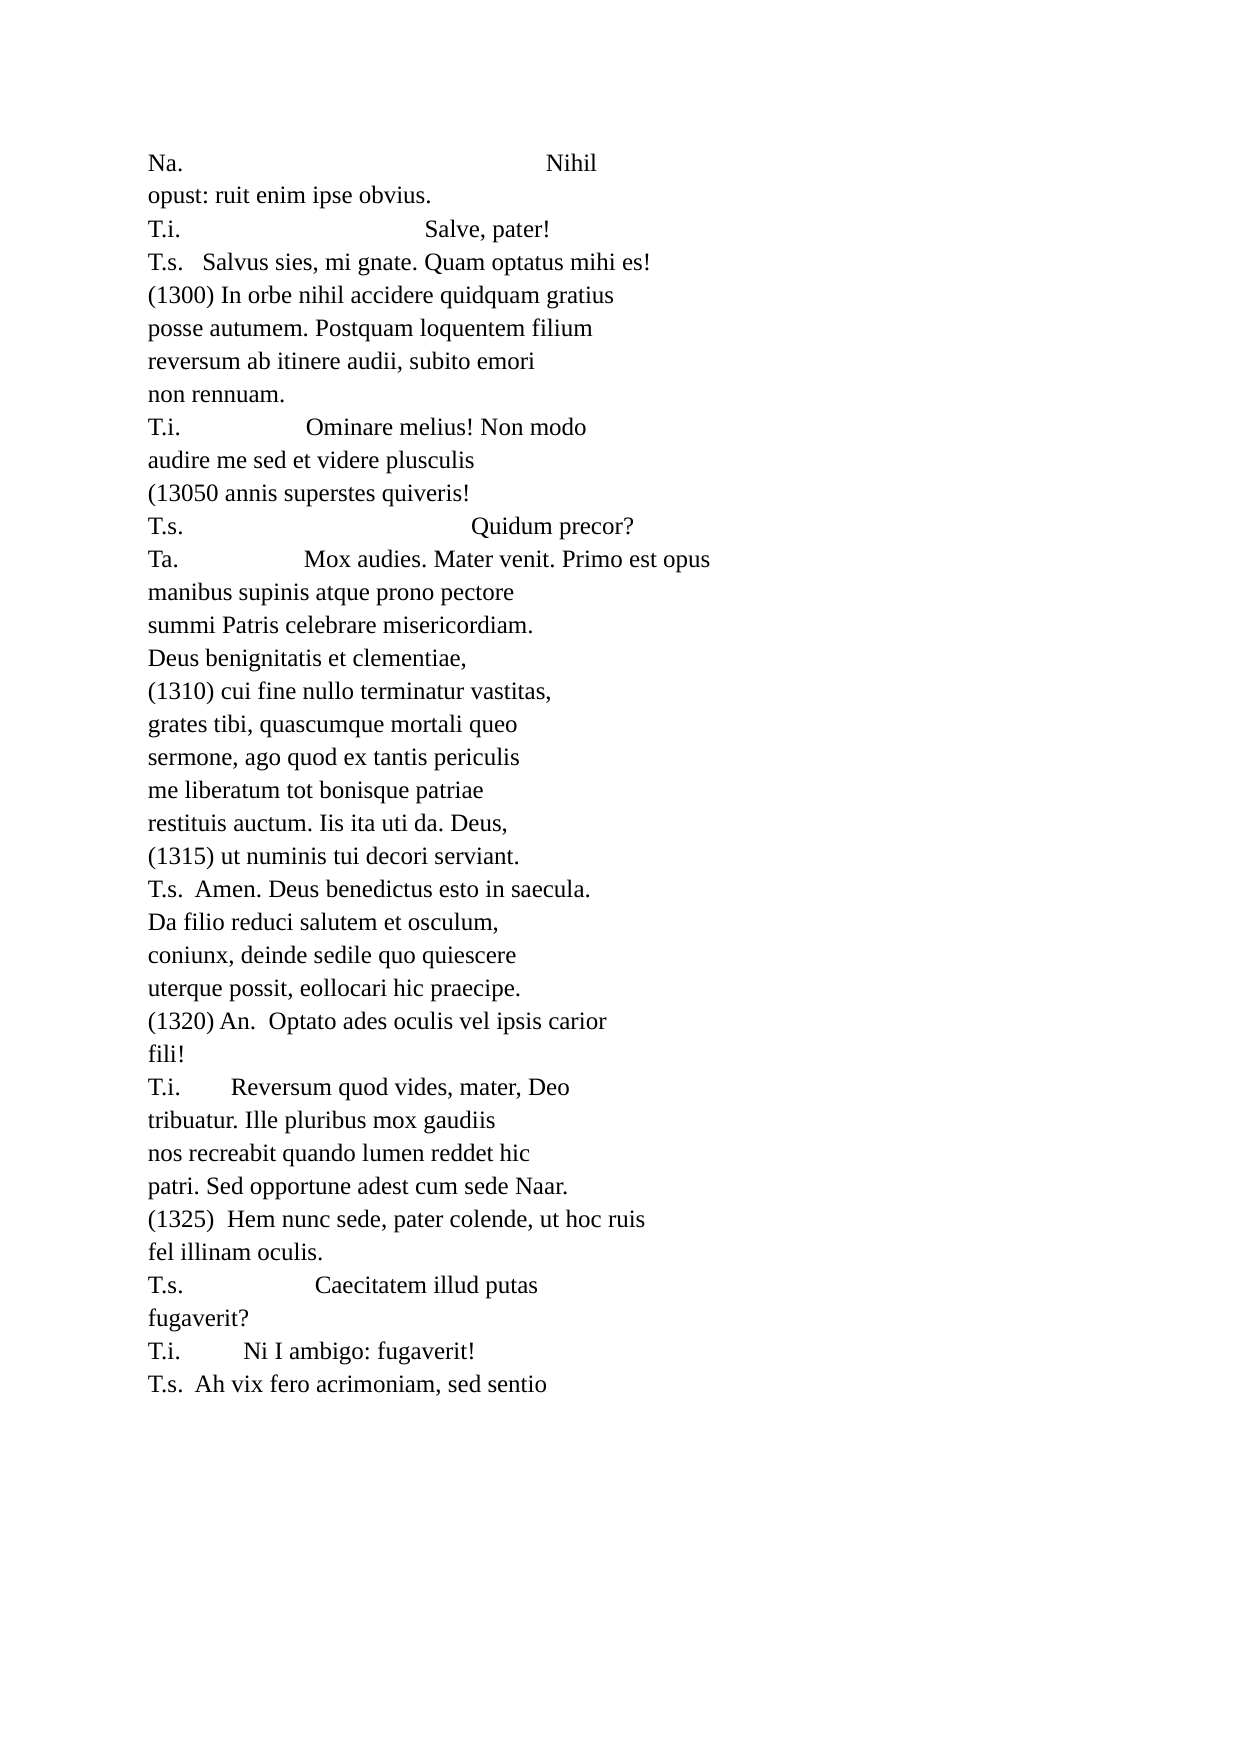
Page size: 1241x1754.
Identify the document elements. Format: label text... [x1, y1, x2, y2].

text (1325) Hem nunc sede, pater colende, ut hoc ruis [148, 1204, 1093, 1233]
text T.i. Ominare melius! Non modo [148, 412, 1093, 441]
text audire me sed et videre plusculis [148, 445, 1093, 473]
text T.s. Quidum precor? [148, 511, 1093, 539]
text Na. Nihil [148, 148, 1093, 176]
text non rennuam. [148, 379, 1093, 407]
text me liberatum tot bonisque patriae [148, 775, 1093, 804]
text T.i. Ni I ambigo: fugaverit! [148, 1336, 1093, 1365]
text T.s. Amen. Deus benedictus esto in saecula. [148, 874, 1093, 903]
text (1310) cui fine nullo terminatur vastitas, [148, 676, 1093, 705]
text uterque possit, eollocari hic praecipe. [148, 973, 1093, 1002]
text Ta. Mox audies. Mater venit. Primo est opus [148, 544, 1093, 573]
text patri. Sed opportune adest cum sede Naar. [148, 1171, 1093, 1200]
text (1300) In orbe nihil accidere quidquam gratius [148, 280, 1093, 308]
text T.i. Reversum quod vides, mater, Deo [148, 1072, 1093, 1101]
text (1315) ut numinis tui decori serviant. [148, 841, 1093, 870]
text sermone, ago quod ex tantis periculis [148, 742, 1093, 771]
text restituis auctum. Iis ita uti da. Deus, [148, 808, 1093, 837]
text T.s. Ah vix fero acrimoniam, sed sentio [148, 1369, 1093, 1398]
text reversum ab itinere audii, subito emori [148, 346, 1093, 374]
text posse autumem. Postquam loquentem filium [148, 313, 1093, 341]
text (1320) An. Optato ades oculis vel ipsis carior [148, 1006, 1093, 1035]
text nos recreabit quando lumen reddet hic [148, 1138, 1093, 1167]
text fugaverit? [148, 1303, 1093, 1332]
text (13050 annis superstes quiveris! [148, 478, 1093, 507]
text fili! [148, 1039, 1093, 1068]
text Da filio reduci salutem et osculum, [148, 907, 1093, 936]
text coniunx, deinde sedile quo quiescere [148, 940, 1093, 969]
text T.i. Salve, pater! [148, 214, 1093, 242]
text manibus supinis atque prono pectore [148, 577, 1093, 606]
text summi Patris celebrare misericordiam. [148, 610, 1093, 639]
text opust: ruit enim ipse obvius. [148, 181, 1093, 209]
text T.s. Caecitatem illud putas [148, 1270, 1093, 1299]
text tribuatur. Ille pluribus mox gaudiis [148, 1105, 1093, 1134]
text grates tibi, quascumque mortali queo [148, 709, 1093, 738]
text T.s. Salvus sies, mi gnate. Quam optatus mihi es! [148, 247, 1093, 275]
text Deus benignitatis et clementiae, [148, 643, 1093, 672]
text fel illinam oculis. [148, 1237, 1093, 1266]
